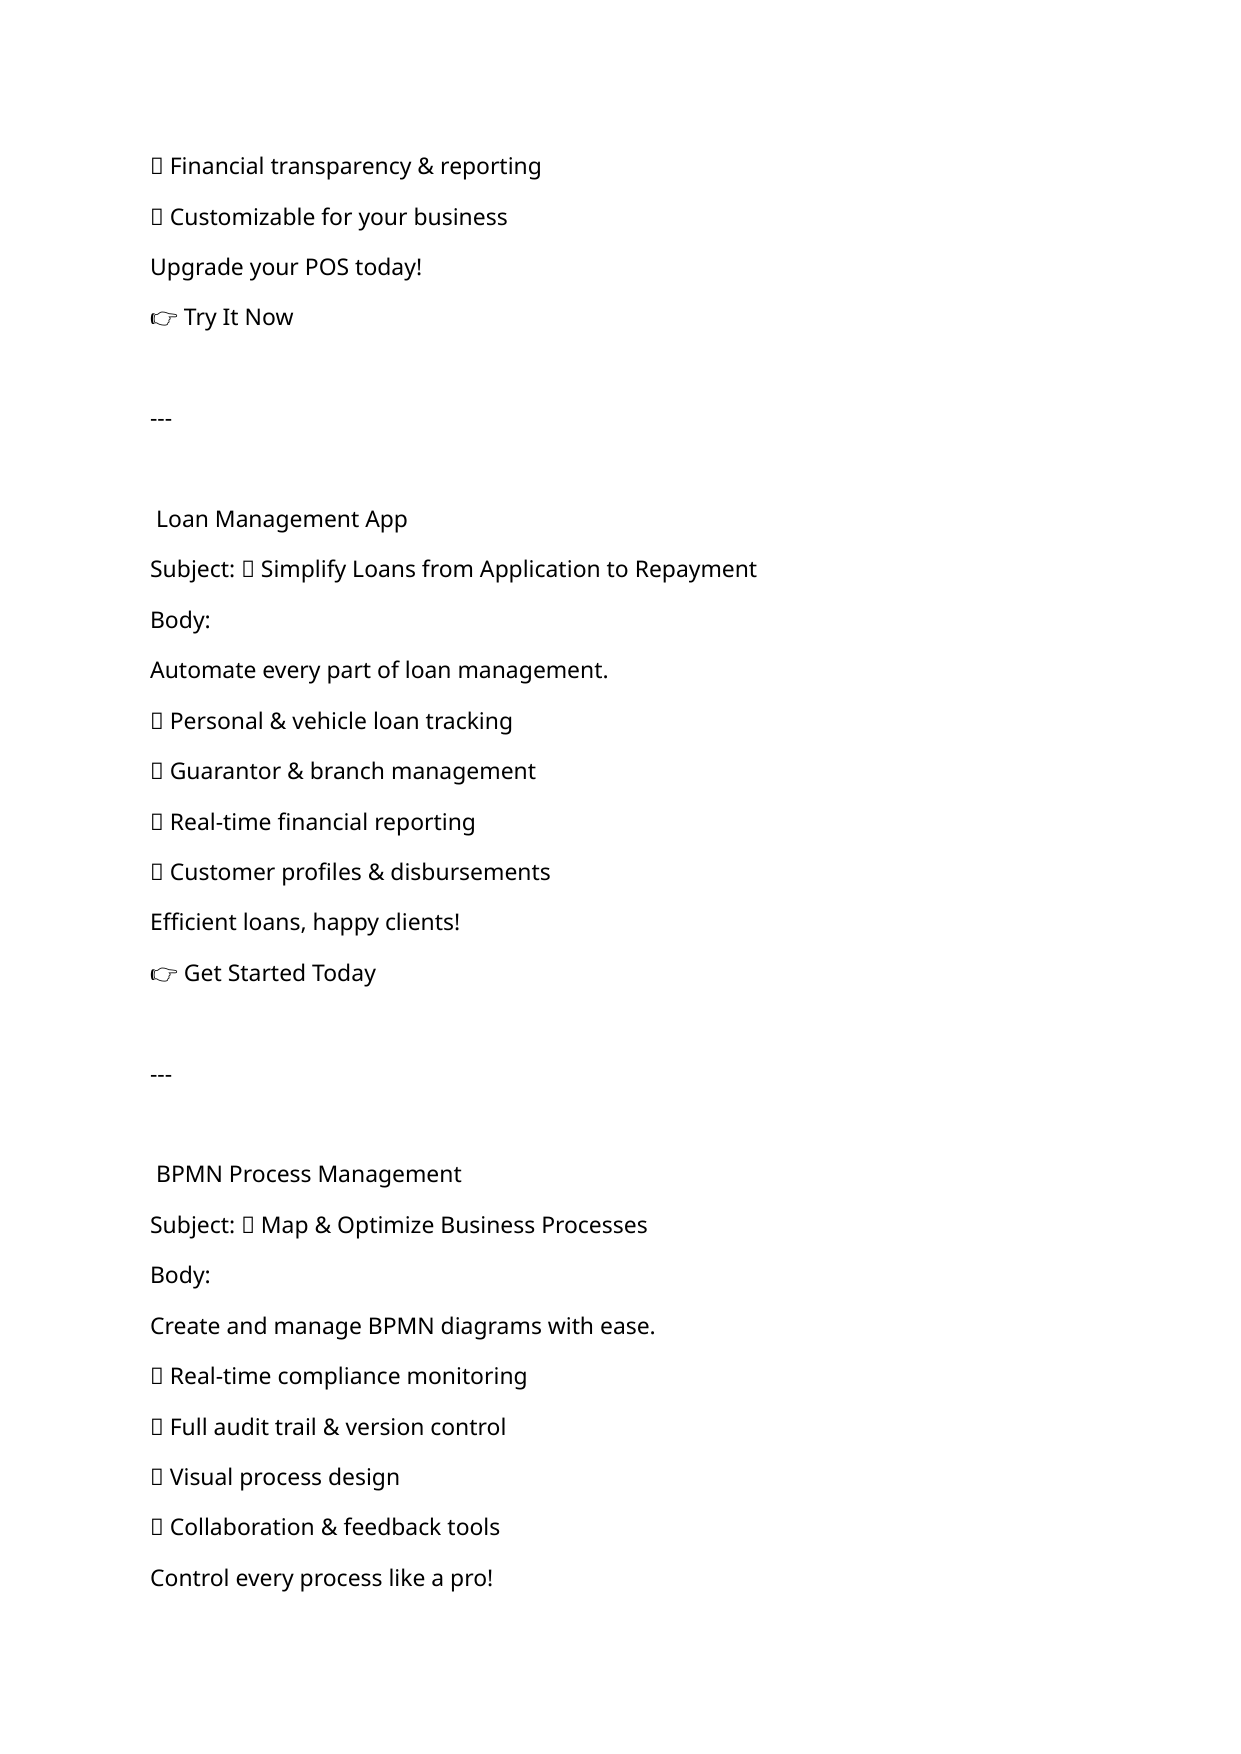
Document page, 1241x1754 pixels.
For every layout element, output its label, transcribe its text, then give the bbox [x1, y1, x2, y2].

text 🔹 Full audit trail & version control [150, 1410, 1090, 1442]
text 🔹 Customer profiles & disbursements [150, 856, 1090, 887]
text Subject: 🔄 Map & Optimize Business Processes [150, 1209, 1090, 1240]
text BPMN Process Management [150, 1158, 1090, 1189]
text Automate every part of loan management. [150, 654, 1090, 685]
text Create and manage BPMN diagrams with ease. [150, 1309, 1090, 1341]
text Control every process like a pro! [150, 1562, 1090, 1593]
text Body: [150, 604, 1090, 635]
text 🔹 Visual process design [150, 1461, 1090, 1492]
text Upgrade your POS today! [150, 251, 1090, 282]
text 🔹 Financial transparency & reporting [150, 150, 1090, 181]
text 👉 Get Started Today [150, 957, 1090, 988]
text 👉 Try It Now [150, 301, 1090, 332]
text 🔹 Customizable for your business [150, 200, 1090, 232]
text 🔹 Real-time compliance monitoring [150, 1360, 1090, 1391]
text --- [150, 402, 1090, 433]
text Body: [150, 1259, 1090, 1290]
text Efficient loans, happy clients! [150, 906, 1090, 937]
text 🔹 Personal & vehicle loan tracking [150, 704, 1090, 736]
text 🔹 Real-time financial reporting [150, 805, 1090, 837]
text Subject: 💼 Simplify Loans from Application to Repayment [150, 553, 1090, 584]
text 🔹 Collaboration & feedback tools [150, 1511, 1090, 1542]
text --- [150, 1057, 1090, 1089]
text Loan Management App [150, 503, 1090, 534]
text 🔹 Guarantor & branch management [150, 755, 1090, 786]
